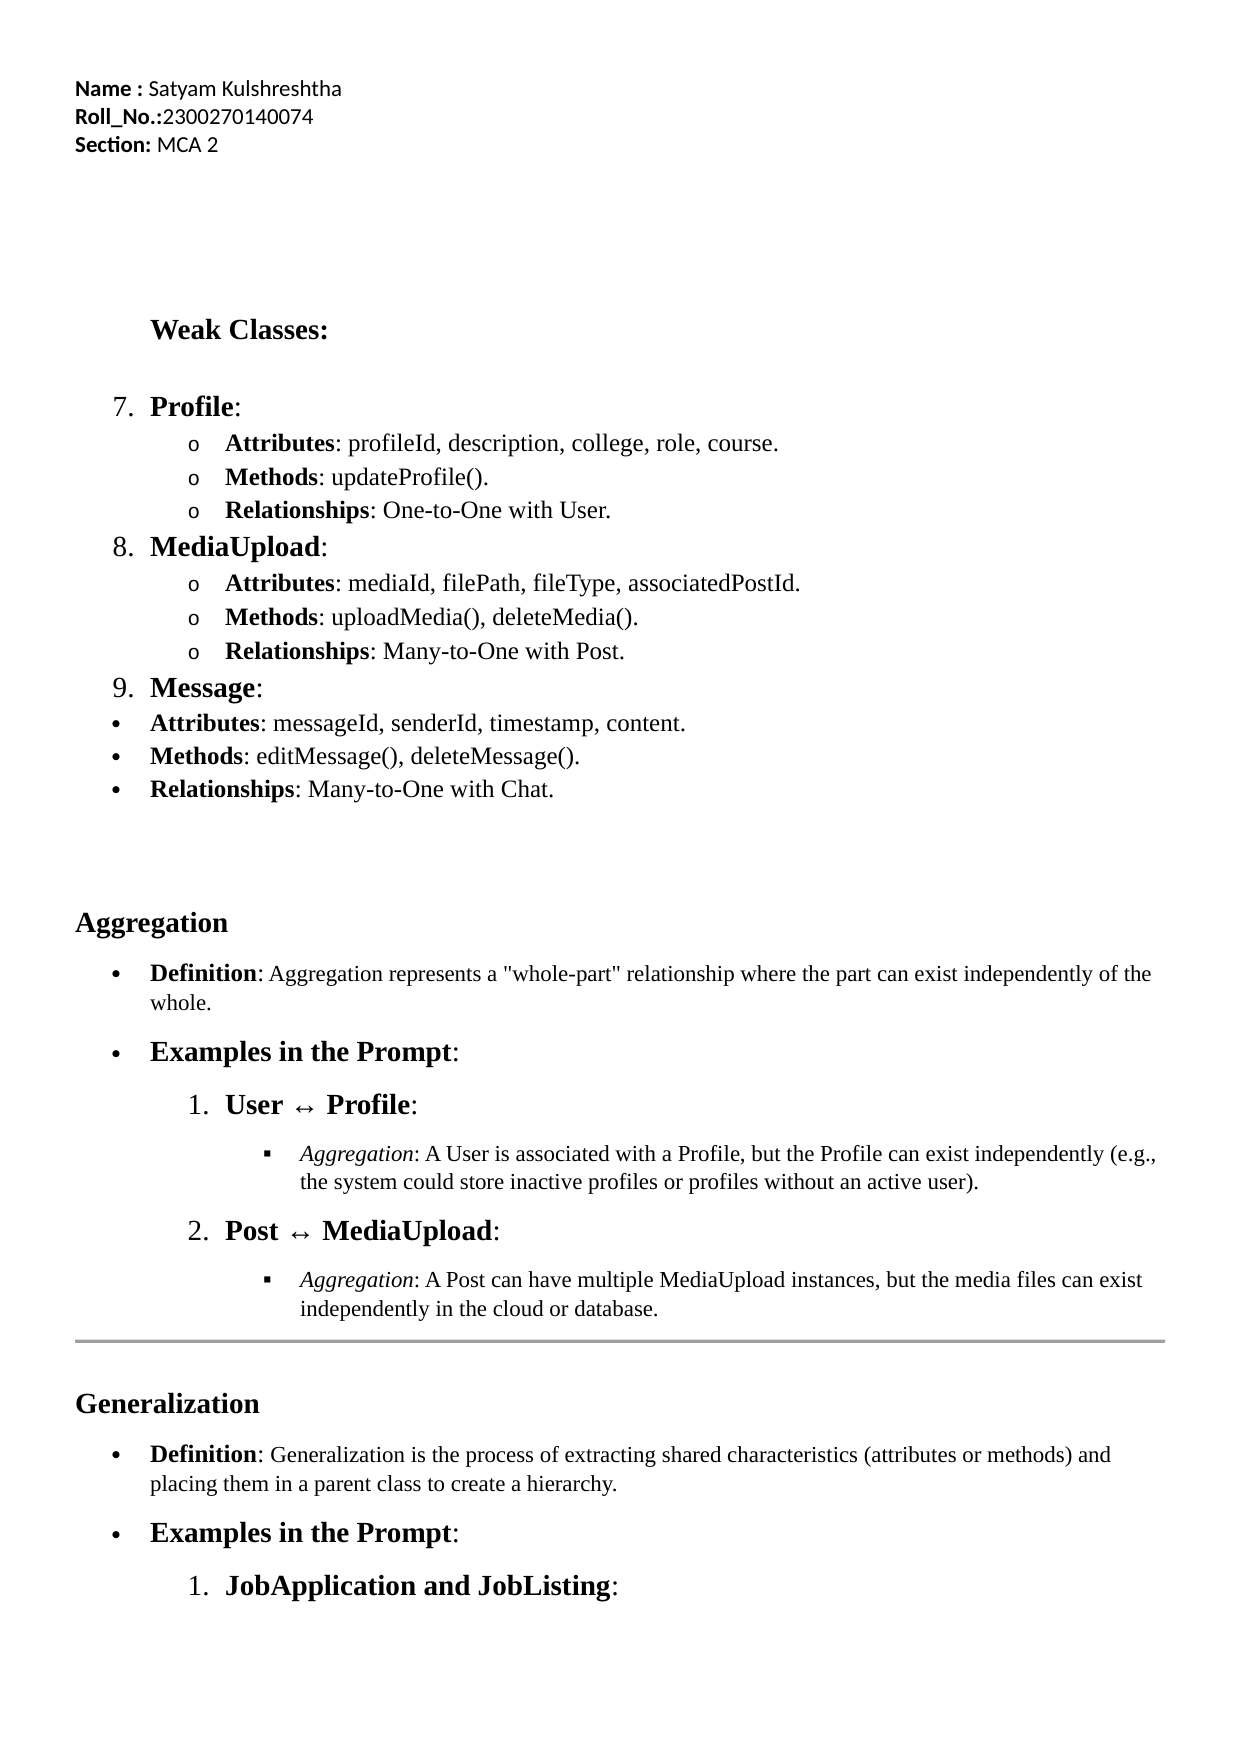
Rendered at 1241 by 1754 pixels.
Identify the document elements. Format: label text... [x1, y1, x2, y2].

list Aggregation: A Post can have multiple MediaUpload instances, but the media files can exist independently in the cloud or database. [262, 1266, 1165, 1321]
text Generalization [75, 1387, 1165, 1420]
list Examples in the Prompt: [112, 1034, 1165, 1068]
list JobApplication and JobListing: [187, 1568, 1165, 1602]
list Aggregation: A User is associated with a Profile, but the Profile can exist independently (e.g., the system could store inactive profiles or profiles without an active user). [262, 1140, 1165, 1194]
text Aggregation [75, 905, 1165, 939]
list Relationships: One-to-One with User. [187, 496, 1165, 525]
list Methods: uploadMedia(), deleteMedia(). [187, 602, 1165, 632]
list Definition: Generalization is the process of extracting shared characteristics (attributes or methods) and placing them in a parent class to create a hierarchy. [112, 1439, 1165, 1497]
list Attributes: mediaId, filePath, fileType, associatedPostId. [187, 568, 1165, 598]
list Relationships: Many-to-One with Chat. [112, 774, 1165, 803]
list Relationships: Many-to-One with Post. [187, 636, 1165, 666]
list Definition: Aggregation represents a "whole-part" relationship where the part can exist independently of the whole. [112, 958, 1165, 1015]
list Attributes: messageId, senderId, timestamp, content. [112, 708, 1165, 737]
list Attributes: profileId, description, college, role, course. [187, 428, 1165, 457]
list User ↔ Profile: [187, 1087, 1165, 1121]
text Weak Classes: [75, 312, 1165, 346]
list MediaUpload: [112, 529, 1165, 563]
list Methods: editMessage(), deleteMessage(). [112, 741, 1165, 770]
list Methods: updateProfile(). [187, 462, 1165, 491]
list Post ↔ MediaUpload: [187, 1213, 1165, 1247]
list Profile: [112, 389, 1165, 423]
list Examples in the Prompt: [112, 1515, 1165, 1549]
list Message: [112, 670, 1165, 703]
